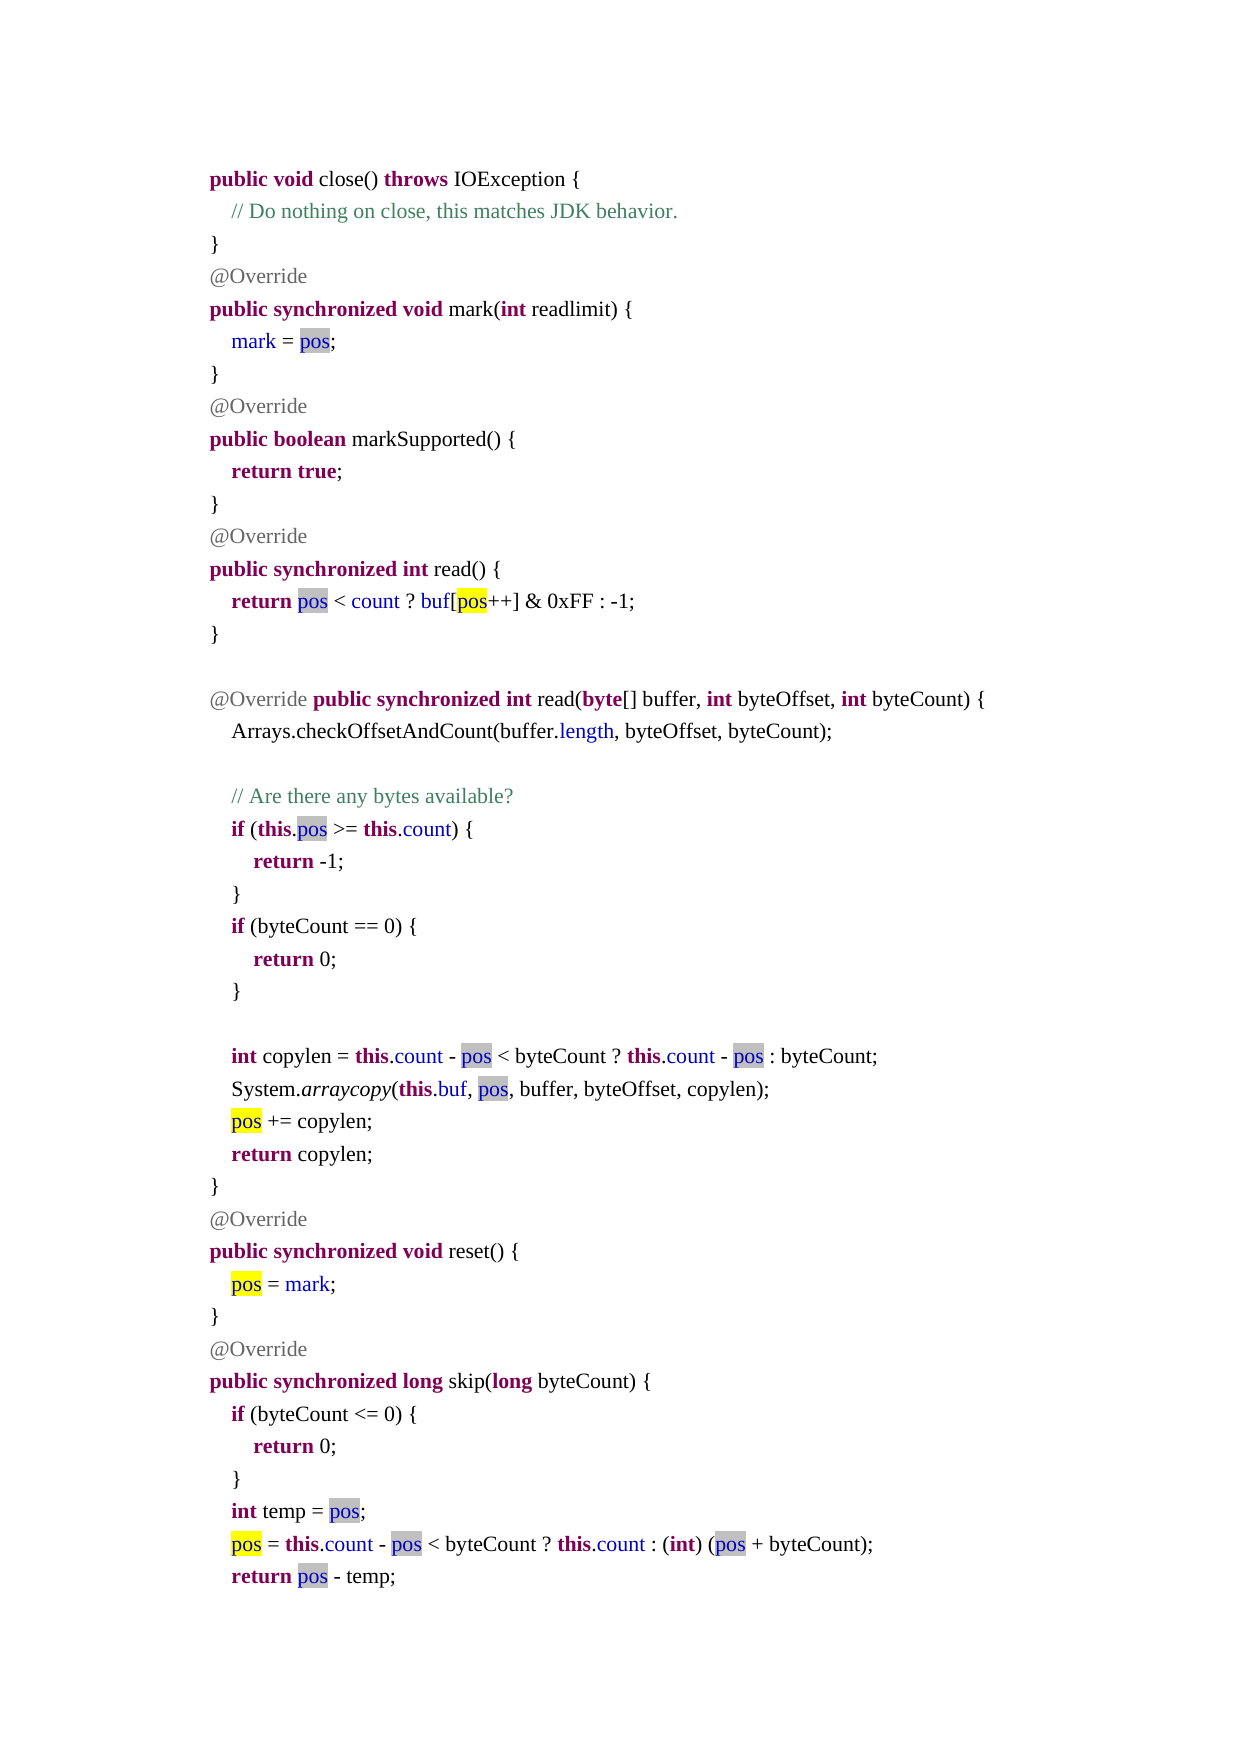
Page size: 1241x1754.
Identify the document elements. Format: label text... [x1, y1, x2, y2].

text public synchronized int read() { [187, 552, 1053, 584]
text int copylen = this.count - pos < byteCount ? this.count - pos : byteCount; [187, 1039, 1053, 1072]
text } [187, 357, 1053, 389]
text } [187, 617, 1053, 649]
text @Override [187, 259, 1053, 292]
text } [187, 227, 1053, 259]
text public synchronized void reset() { [187, 1234, 1053, 1267]
text @Override [187, 1332, 1053, 1364]
text return 0; [187, 942, 1053, 974]
text mark = pos; [187, 324, 1053, 357]
text return pos < count ? buf[pos++] & 0xFF : -1; [187, 584, 1053, 617]
text } [187, 1299, 1053, 1332]
text pos = this.count - pos < byteCount ? this.count : (int) (pos + byteCount); [187, 1527, 1053, 1559]
text // Are there any bytes available? [187, 779, 1053, 812]
text @Override public synchronized int read(byte[] buffer, int byteOffset, int byteCount) { [187, 682, 1053, 714]
text pos += copylen; [187, 1104, 1053, 1137]
text // Do nothing on close, this matches JDK behavior. [187, 194, 1053, 227]
text Arrays.checkOffsetAndCount(buffer.length, byteOffset, byteCount); [187, 714, 1053, 747]
text return true; [187, 454, 1053, 487]
text } [187, 1462, 1053, 1494]
text pos = mark; [187, 1267, 1053, 1299]
text int temp = pos; [187, 1494, 1053, 1527]
text @Override [187, 519, 1053, 552]
text public boolean markSupported() { [187, 422, 1053, 454]
text } [187, 1169, 1053, 1202]
text System.arraycopy(this.buf, pos, buffer, byteOffset, copylen); [187, 1072, 1053, 1104]
text } [187, 974, 1053, 1007]
text if (byteCount == 0) { [187, 909, 1053, 942]
text } [187, 487, 1053, 519]
text if (this.pos >= this.count) { [187, 812, 1053, 844]
text return pos - temp; [187, 1559, 1053, 1592]
text public synchronized long skip(long byteCount) { [187, 1364, 1053, 1397]
text return 0; [187, 1429, 1053, 1462]
text public void close() throws IOException { [187, 162, 1053, 194]
text } [187, 877, 1053, 909]
text return -1; [187, 844, 1053, 877]
text return copylen; [187, 1137, 1053, 1169]
text @Override [187, 1202, 1053, 1234]
text public synchronized void mark(int readlimit) { [187, 292, 1053, 324]
text if (byteCount <= 0) { [187, 1397, 1053, 1429]
text @Override [187, 389, 1053, 422]
